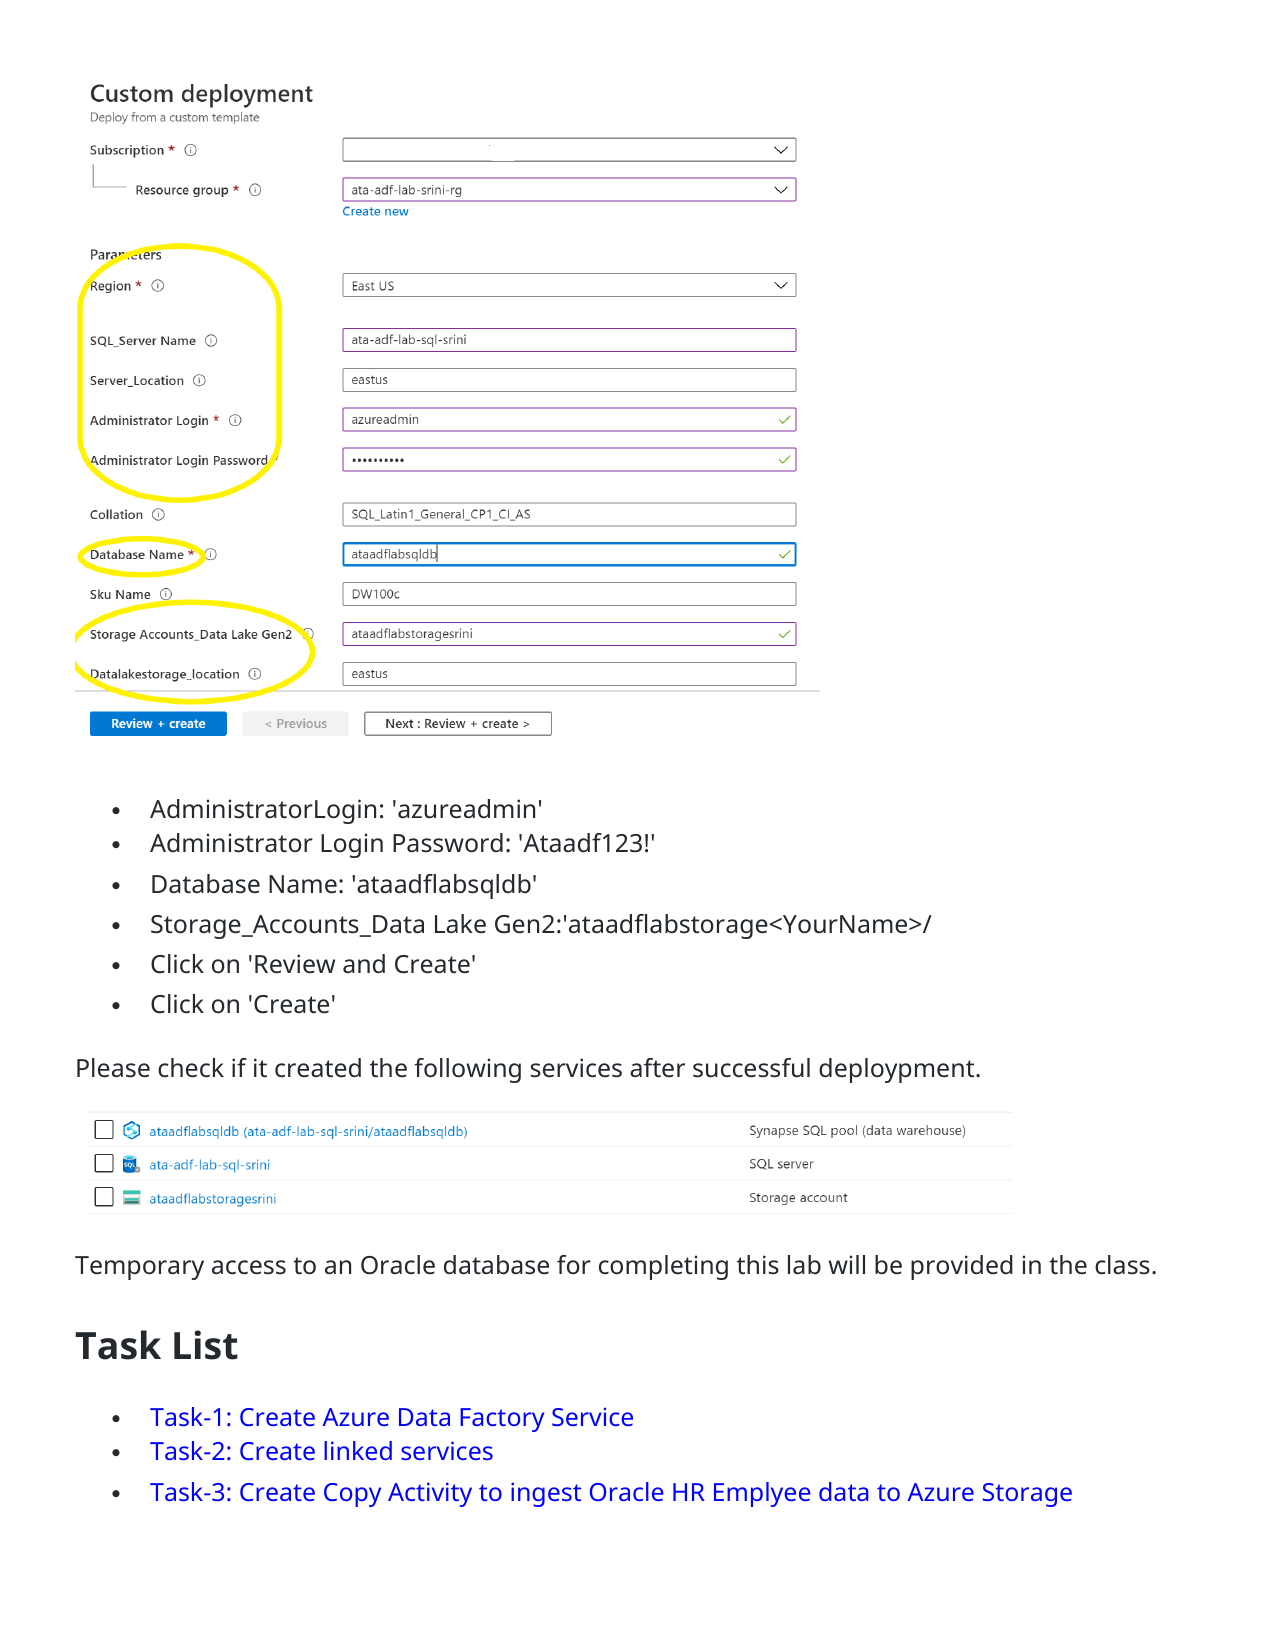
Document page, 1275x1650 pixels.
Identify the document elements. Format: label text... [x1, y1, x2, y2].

list AdministratorLogin: 'azureadmin' [112, 792, 1200, 826]
list Storage_Accounts_Data Lake Gen2:'ataadflabstorage<YourName>/ [112, 907, 1200, 941]
text Please check if it created the following services after successful deploypment. [75, 1050, 1200, 1084]
list Task-1: Create Azure Data Factory Service [112, 1400, 1200, 1434]
list Task-3: Create Copy Activity to ingest Oracle HR Emplyee data to Azure Storage [112, 1474, 1200, 1508]
picture [75, 1109, 1013, 1223]
text Temporary access to an Oracle database for completing this lab will be provided in the class. [75, 1248, 1200, 1282]
list Click on 'Review and Create' [112, 947, 1200, 981]
list Task-2: Create linked services [112, 1434, 1200, 1468]
list Administrator Login Password: 'Ataadf123!' [112, 826, 1200, 860]
list Click on 'Create' [112, 987, 1200, 1021]
list Database Name: 'ataadflabsqldb' [112, 866, 1200, 900]
text Task List [75, 1319, 1200, 1371]
picture [75, 75, 820, 763]
